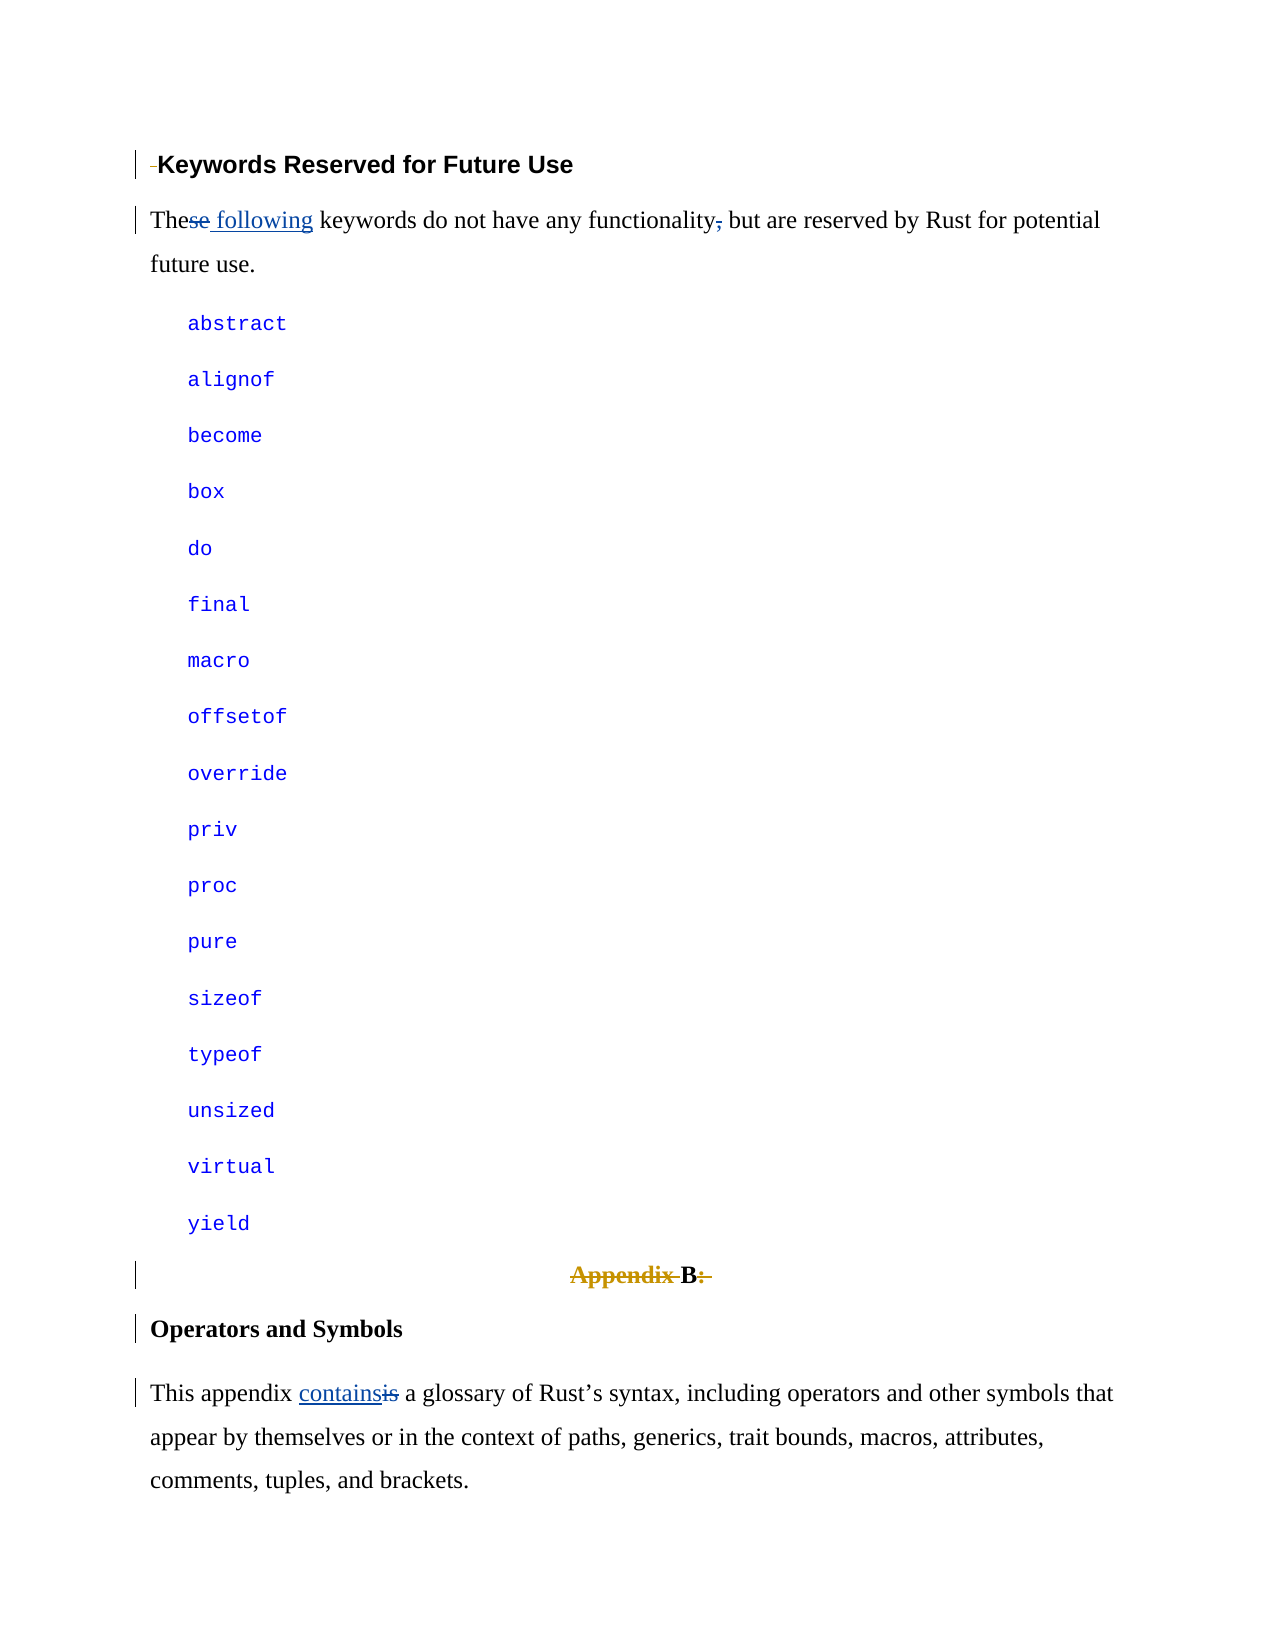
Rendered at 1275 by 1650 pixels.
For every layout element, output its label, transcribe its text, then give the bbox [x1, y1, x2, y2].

list macro [187, 650, 1125, 674]
list priv [187, 819, 1125, 843]
text The keywords do not have any functionality but are reserved by Rust for potential future use. [150, 206, 1125, 277]
list override [187, 763, 1125, 786]
list final [187, 594, 1125, 618]
list typeof [187, 1044, 1125, 1068]
list alignof [187, 369, 1125, 393]
list become [187, 425, 1125, 449]
list do [187, 538, 1125, 561]
list abstract [187, 313, 1125, 336]
list pure [187, 931, 1125, 955]
list yield [187, 1213, 1125, 1236]
text B [150, 1261, 1125, 1289]
list offsetof [187, 706, 1125, 730]
text Keywords Reserved for Future Use [150, 150, 1125, 179]
list unsized [187, 1100, 1125, 1124]
list sizeof [187, 988, 1125, 1011]
list virtual [187, 1156, 1125, 1180]
list proc [187, 875, 1125, 899]
list box [187, 481, 1125, 505]
title Operators and Symbols [150, 1314, 1125, 1343]
text This appendix a glossary of Rust’s syntax, including operators and other symbols that appear by themselves or in the context of paths, generics, trait bounds, macros, attributes, comments, tuples, and brackets. [150, 1378, 1125, 1493]
